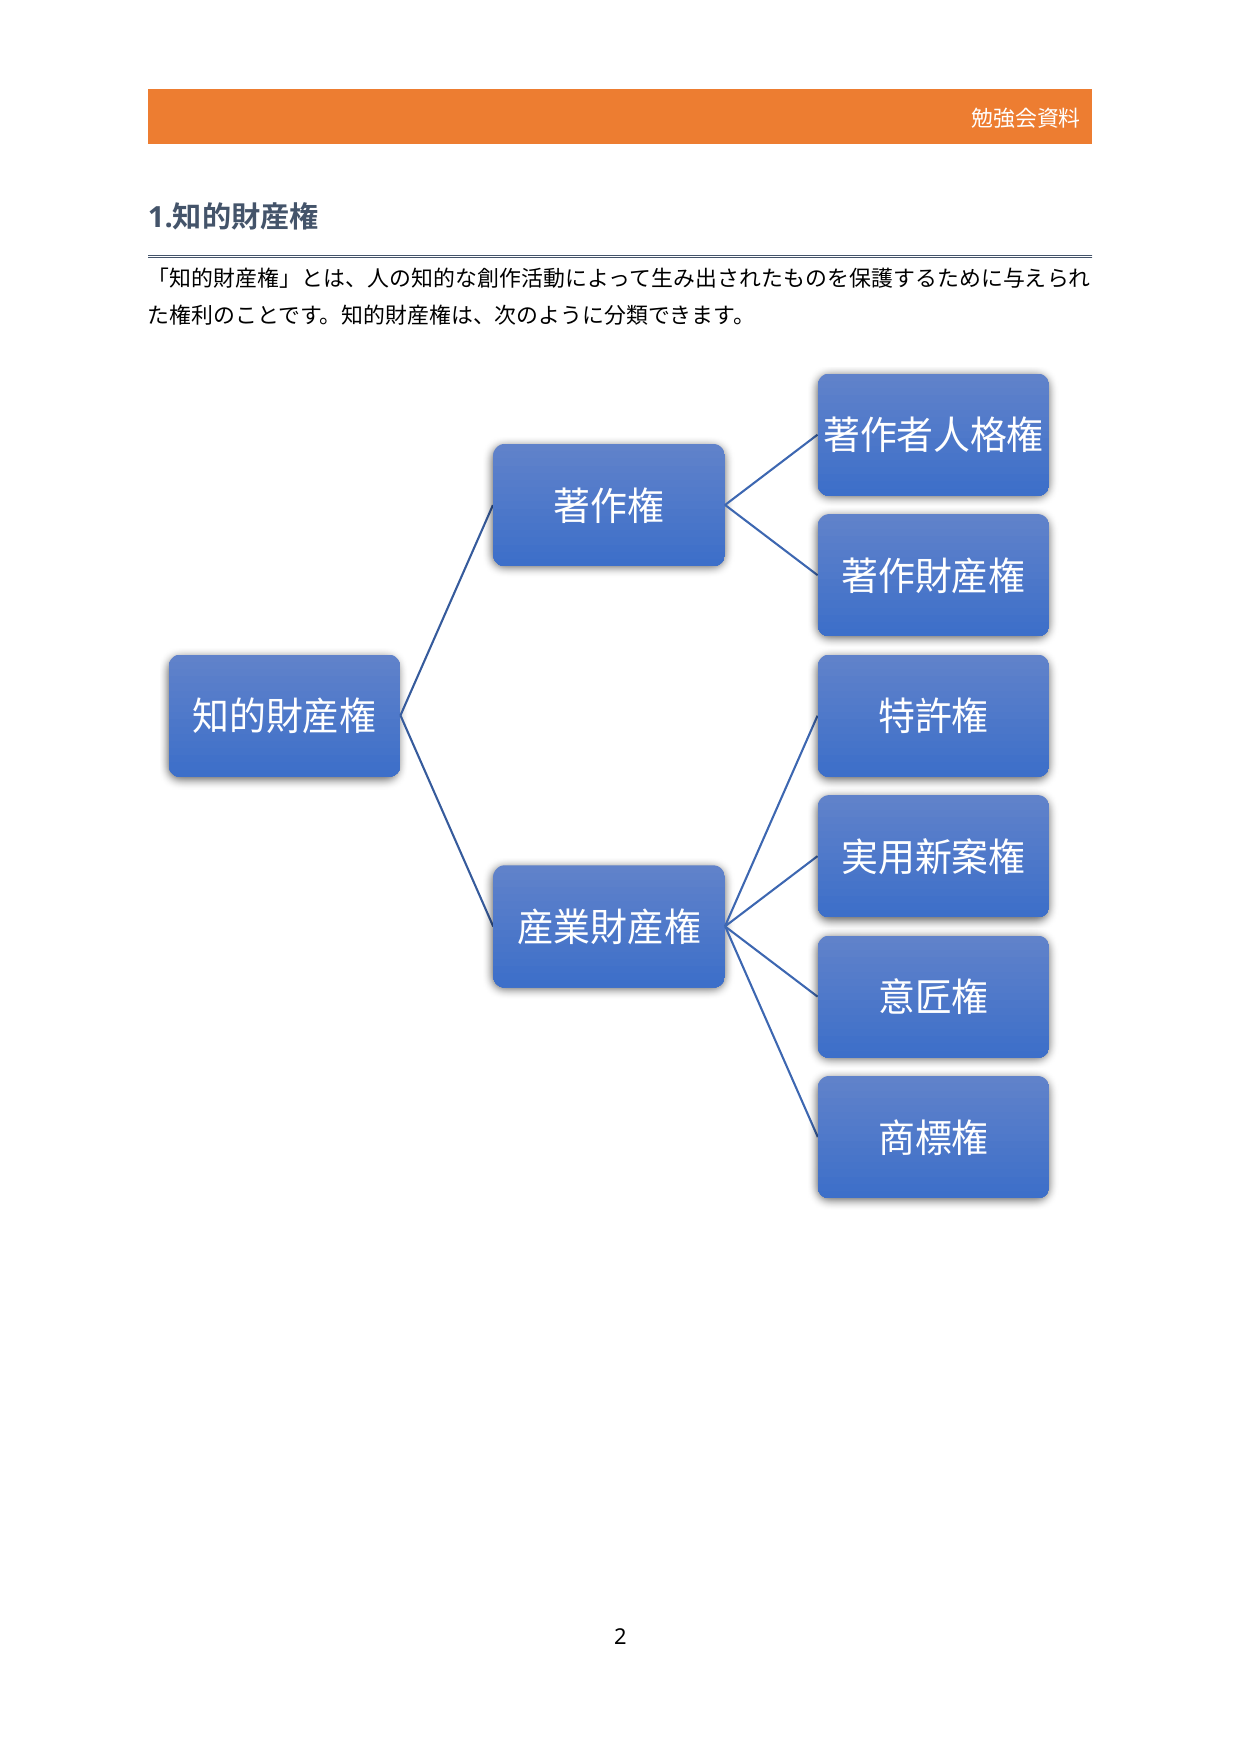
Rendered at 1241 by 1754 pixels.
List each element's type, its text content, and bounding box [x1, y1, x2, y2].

text 「知的財産権」とは、人の知的な創作活動によって生み出されたものを保護するために与えられた権利のことです。知的財産権は、次のように分類できます。 [148, 258, 1092, 333]
subtitle 知的財産権 [148, 178, 1092, 255]
